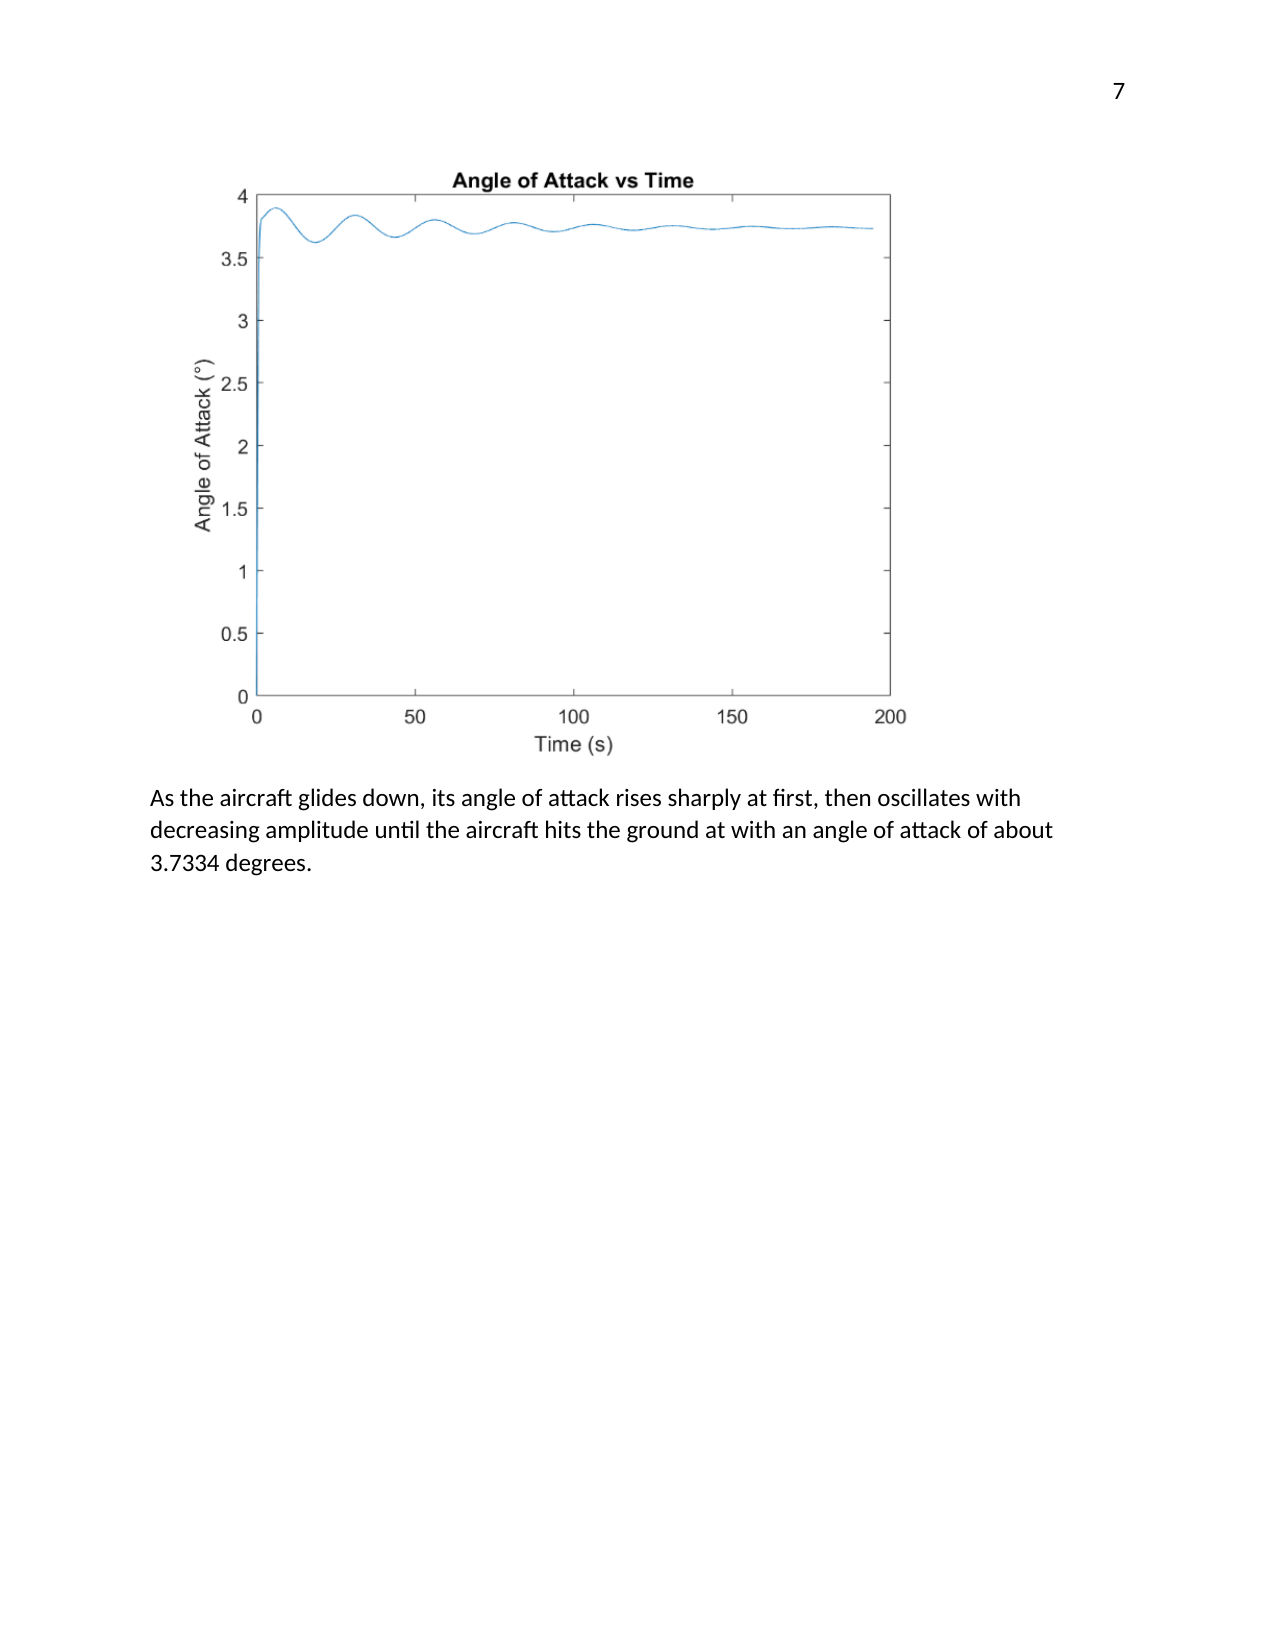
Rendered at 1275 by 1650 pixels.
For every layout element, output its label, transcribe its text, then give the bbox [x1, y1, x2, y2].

picture [150, 150, 968, 763]
text As the aircraft glides down, its angle of attack rises sharply at first, then oscillates with decreasing amplitude until the aircraft hits the ground at with an angle of attack of about 3.7334 degrees. . [150, 782, 1125, 878]
